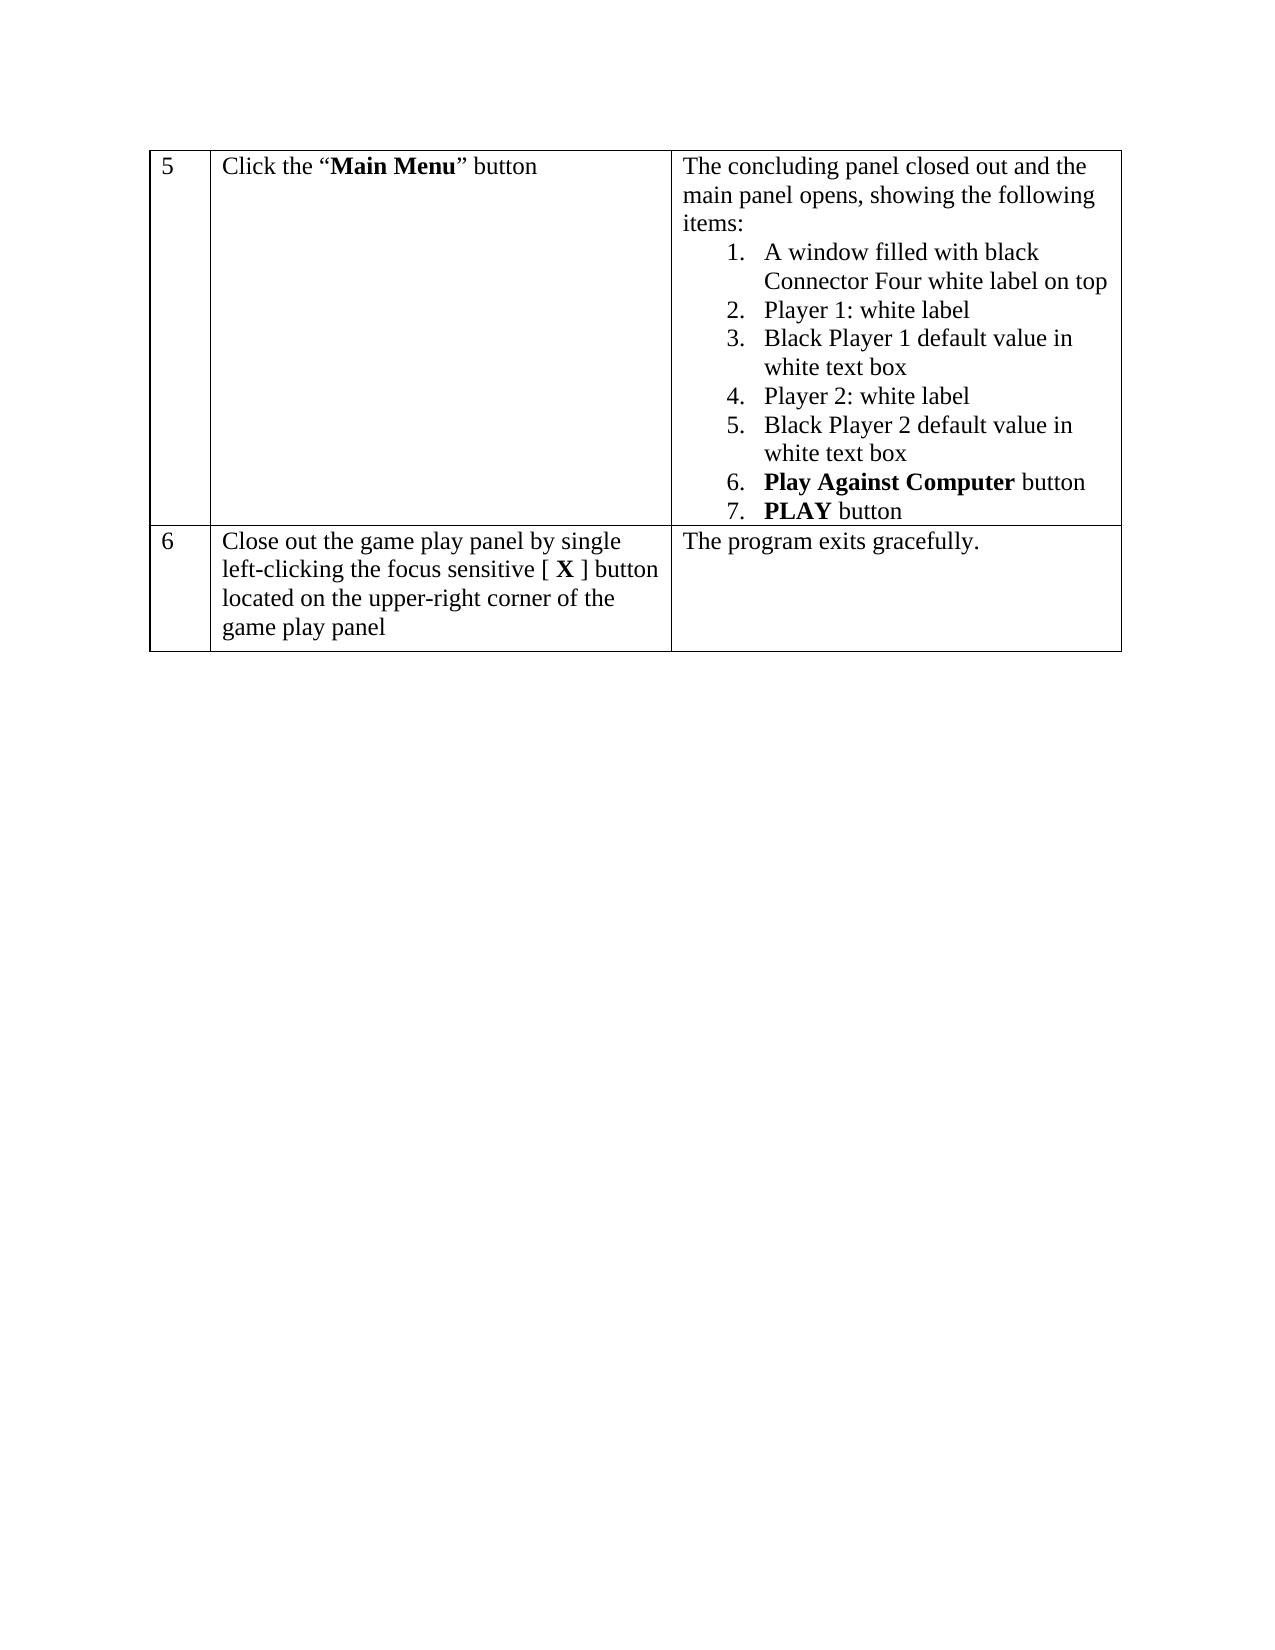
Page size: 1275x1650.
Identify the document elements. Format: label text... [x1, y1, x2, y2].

table_cell Click the “Main Menu” button [211, 151, 671, 525]
table_cell 6 [151, 526, 210, 651]
table_cell Close out the game play panel by single left-clicking the focus sensitive [ X ] button located on the upper-right corner of the game play panel [211, 526, 671, 651]
table_cell The program exits gracefully. [672, 526, 1121, 651]
table_cell 5 [151, 151, 210, 525]
table_cell The concluding panel closed out and the main panel opens, showing the following items: A window filled with black Connector Four white label on top Player 1: white label Black Player 1 default value in white text box Player 2: white label Black Player 2 default value in white text box Play Against Computer button PLAY button [672, 151, 1121, 525]
